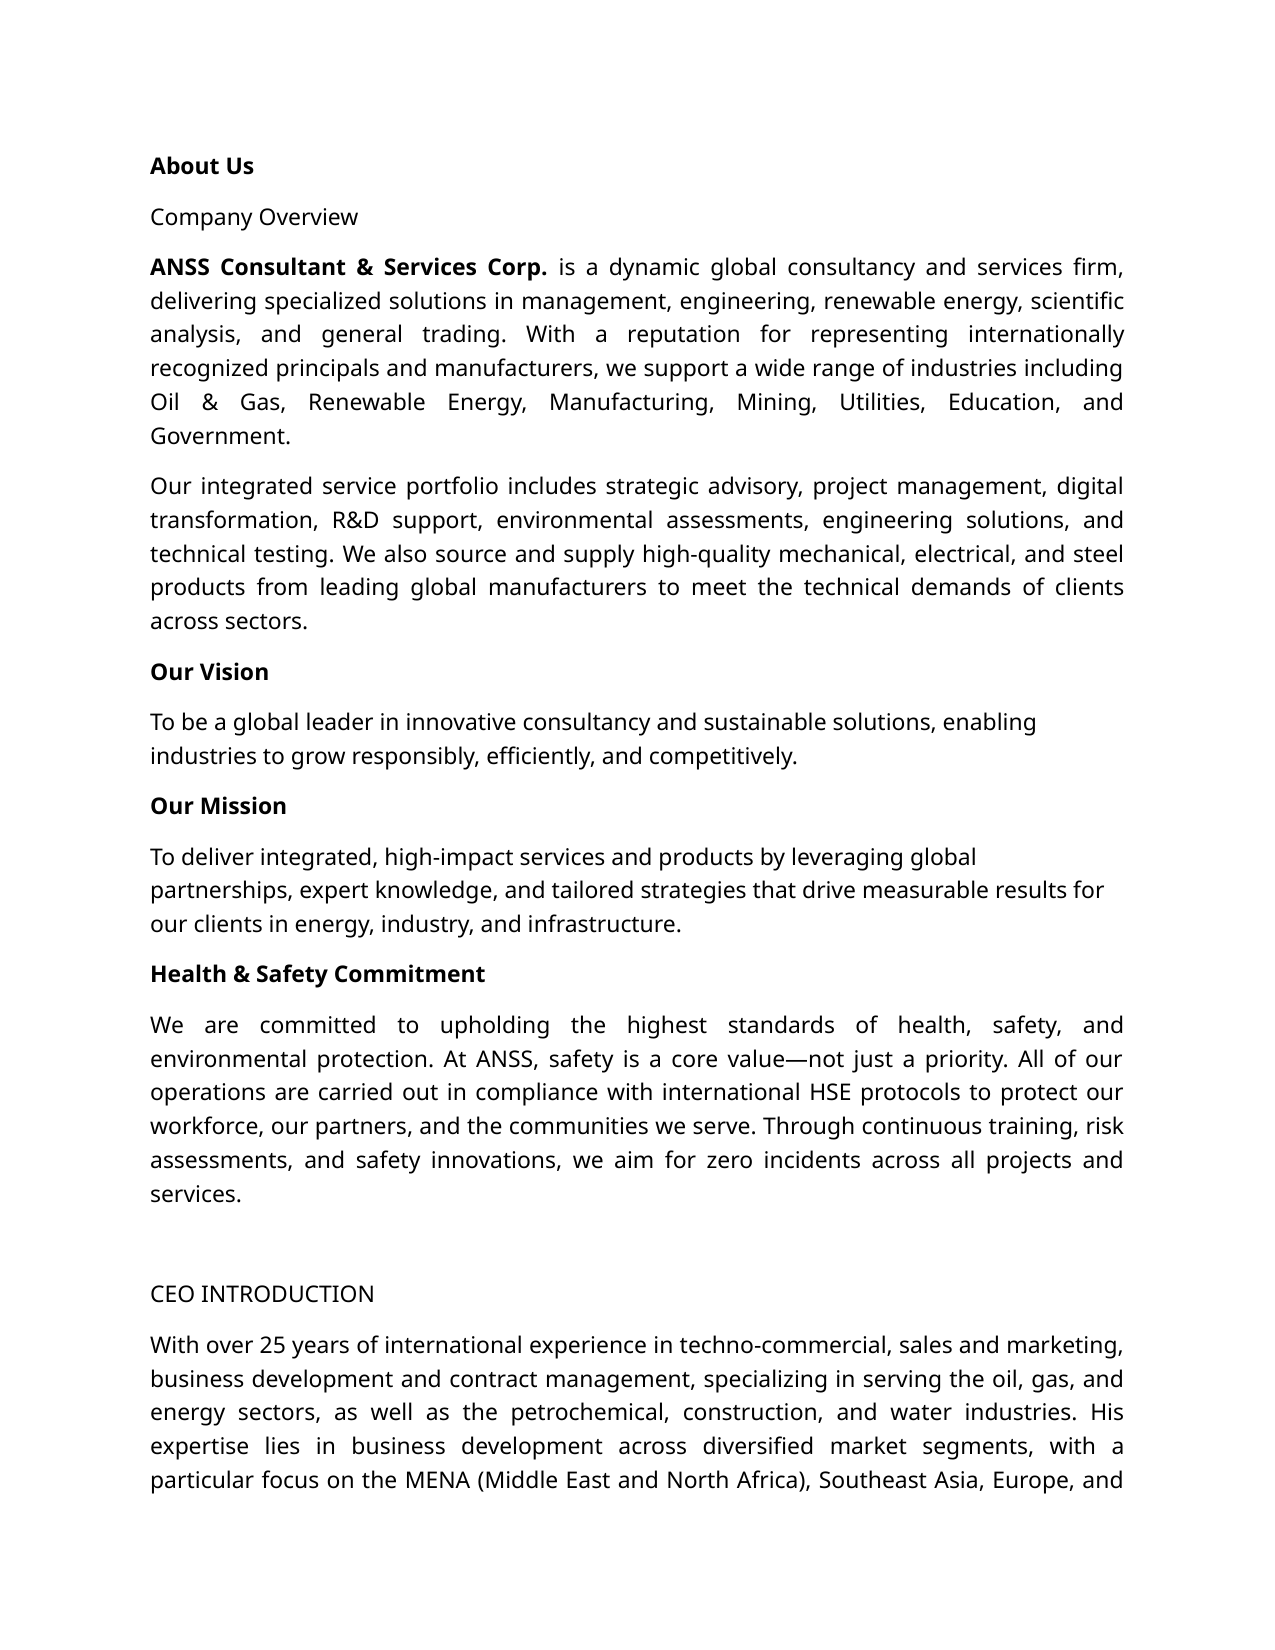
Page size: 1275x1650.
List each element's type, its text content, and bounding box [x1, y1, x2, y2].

text Our Vision [150, 655, 1125, 687]
text To be a global leader in innovative consultancy and sustainable solutions, enabling industries to grow responsibly, efficiently, and competitively. [150, 706, 1125, 771]
text ANSS Consultant & Services Corp. is a dynamic global consultancy and services firm, delivering specialized solutions in management, engineering, renewable energy, scientific analysis, and general trading. With a reputation for representing internationally recognized principals and manufacturers, we support a wide range of industries including Oil & Gas, Renewable Energy, Manufacturing, Mining, Utilities, Education, and Government. [150, 251, 1125, 451]
text Company Overview [150, 200, 1125, 232]
text CEO INTRODUCTION [150, 1278, 1125, 1309]
text Our Mission [150, 790, 1125, 821]
text Our integrated service portfolio includes strategic advisory, project management, digital transformation, R&D support, environmental assessments, engineering solutions, and technical testing. We also source and supply high-quality mechanical, electrical, and steel products from leading global manufacturers to meet the technical demands of clients across sectors. [150, 470, 1125, 636]
text Health & Safety Commitment [150, 958, 1125, 989]
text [150, 1329, 1125, 1495]
text To deliver integrated, high-impact services and products by leveraging global partnerships, expert knowledge, and tailored strategies that drive measurable results for our clients in energy, industry, and infrastructure. [150, 840, 1125, 939]
text We are committed to upholding the highest standards of health, safety, and environmental protection. At ANSS, safety is a core value—not just a priority. All of our operations are carried out in compliance with international HSE protocols to protect our workforce, our partners, and the communities we serve. Through continuous training, risk assessments, and safety innovations, we aim for zero incidents across all projects and services. [150, 1009, 1125, 1209]
text About Us [150, 150, 1125, 181]
